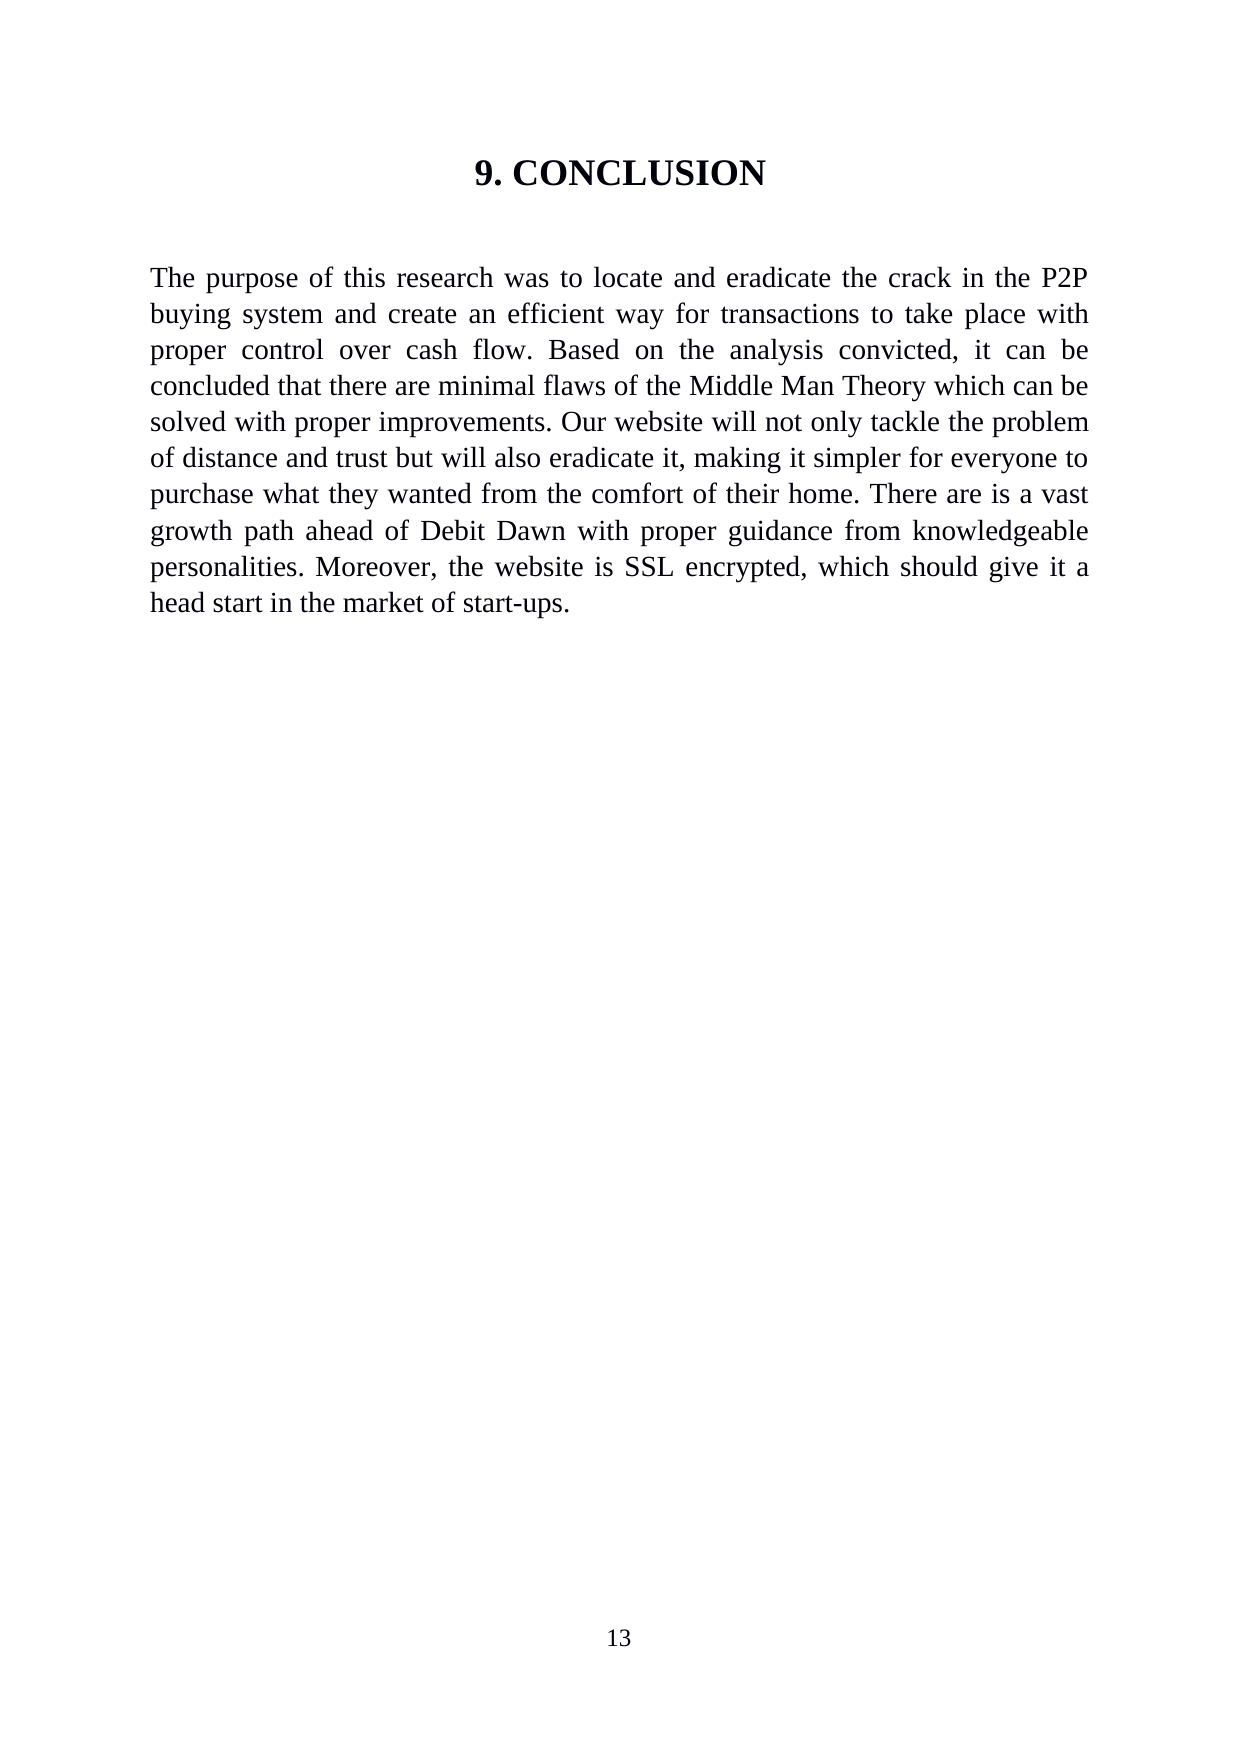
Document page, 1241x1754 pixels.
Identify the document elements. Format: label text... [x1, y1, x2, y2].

text The purpose of this research was to locate and eradicate the crack in the P2P buying system and create an efficient way for transactions to take place with proper control over cash flow. Based on the analysis convicted, it can be concluded that there are minimal flaws of the Middle Man Theory which can be solved with proper improvements. Our website will not only tackle the problem of distance and trust but will also eradicate it, making it simpler for everyone to purchase what they wanted from the comfort of their home. There are is a vast growth path ahead of Debit Dawn with proper guidance from knowledgeable personalities. Moreover, the website is SSL encrypted, which should give it a head start in the market of start-ups. [150, 260, 1090, 619]
text 9. CONCLUSION [150, 150, 1090, 193]
